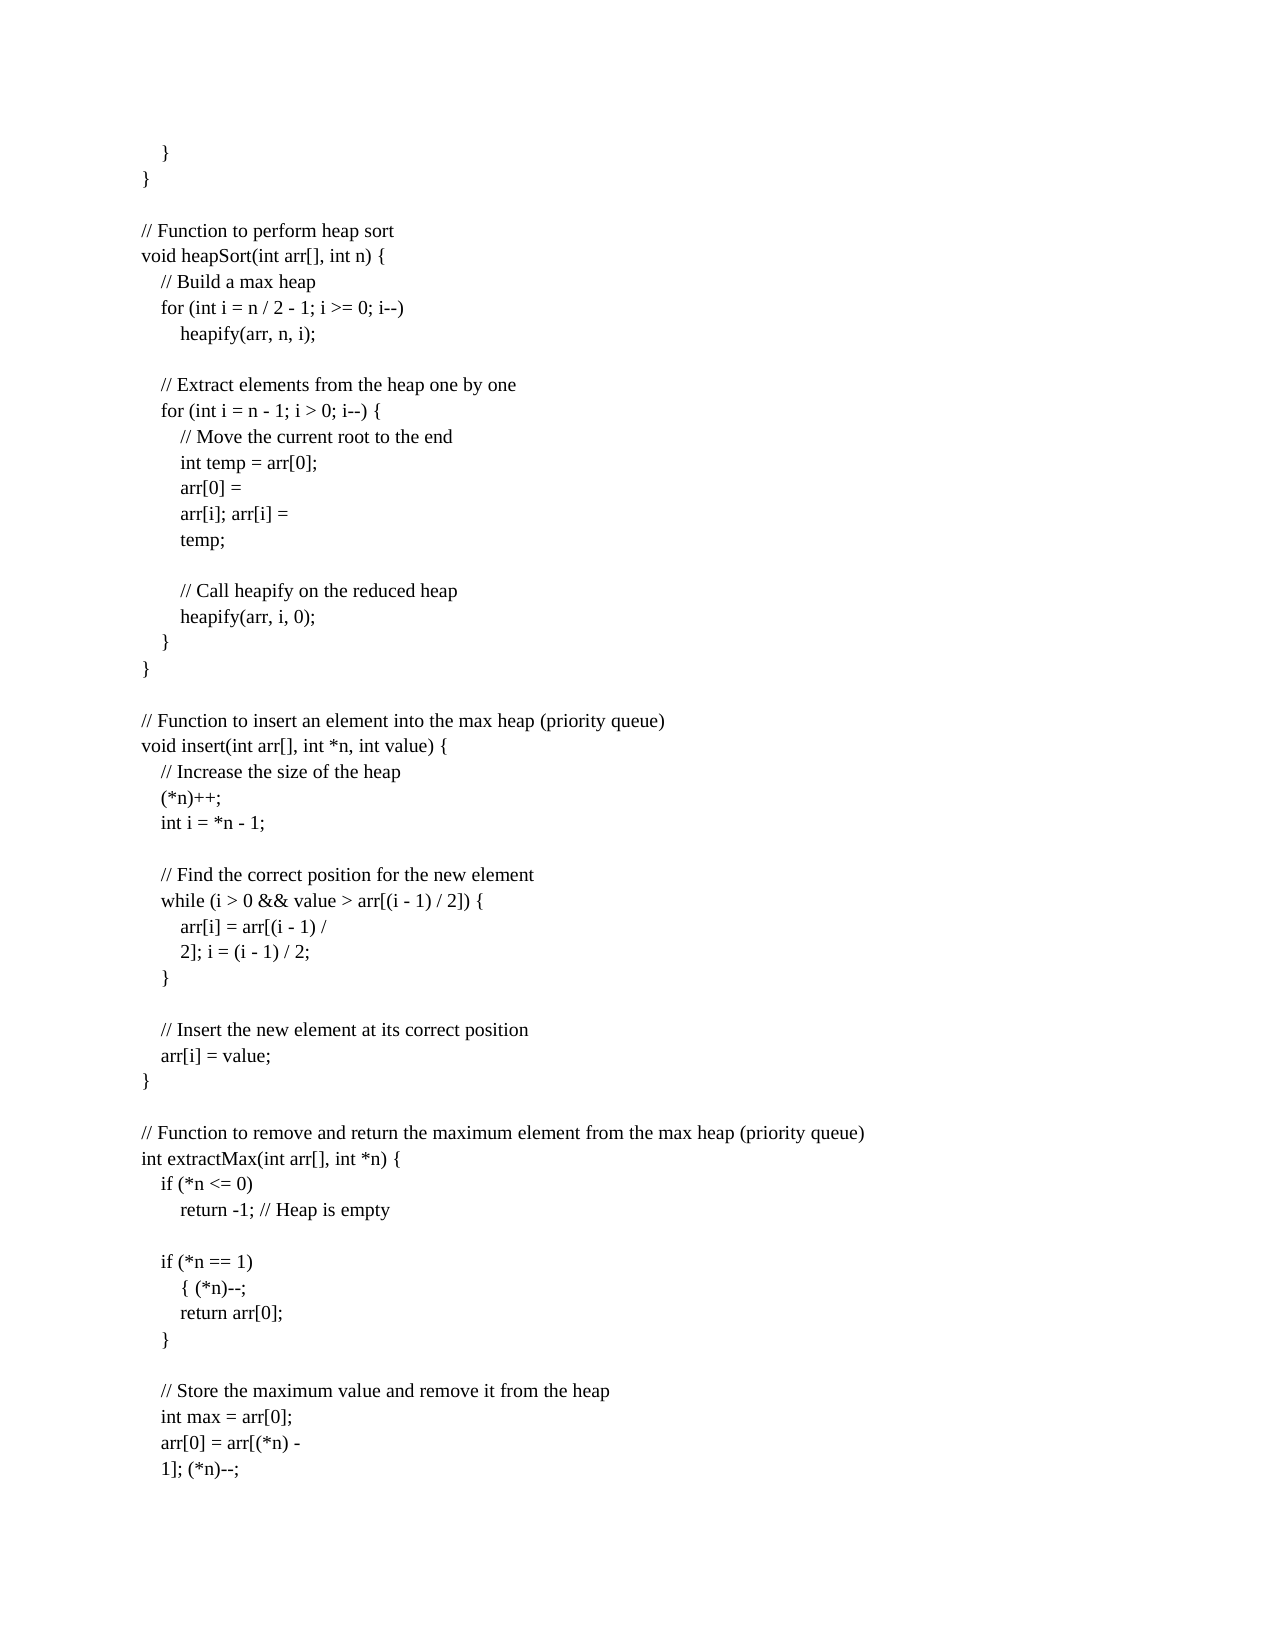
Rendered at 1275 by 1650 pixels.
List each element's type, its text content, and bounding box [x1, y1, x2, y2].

text // Store the maximum value and remove it from the heap int max = arr[0]; [161, 1379, 611, 1428]
text // Function to remove and return the maximum element from the max heap (priority queue) int extractMax(int arr[], int *n) { [141, 1121, 869, 1169]
text arr[0] = arr[(*n) - 1]; (*n)--; [161, 1431, 325, 1479]
text } [161, 1327, 1096, 1350]
text // Move the current root to the end int temp = arr[0]; [180, 425, 454, 473]
text } [161, 141, 1096, 164]
text return arr[0]; [180, 1302, 1096, 1324]
text int i = *n - 1; [161, 811, 1096, 834]
text // Increase the size of the heap (*n)++; [161, 760, 429, 808]
text // Function to insert an element into the max heap (priority queue) void insert(int arr[], int *n, int value) { [141, 708, 687, 757]
text } [161, 966, 1096, 989]
text // Insert the new element at its correct position arr[i] = value; [161, 1018, 540, 1066]
text } [141, 657, 1096, 679]
text if (*n <= 0) [161, 1172, 1096, 1195]
text } [141, 167, 1096, 190]
text } [161, 631, 1096, 653]
text for (int i = n / 2 - 1; i >= 0; i--) heapify(arr, n, i); [161, 296, 429, 344]
text // Function to perform heap sort void heapSort(int arr[], int n) { [141, 219, 420, 267]
text arr[i] = arr[(i - 1) / 2]; i = (i - 1) / 2; [180, 914, 352, 963]
text } [141, 1069, 1096, 1092]
text // Call heapify on the reduced heap heapify(arr, i, 0); [180, 579, 540, 628]
text // Extract elements from the heap one by one for (int i = n - 1; i > 0; i--) { [161, 373, 521, 422]
text if (*n == 1) { (*n)--; [161, 1250, 266, 1299]
text arr[0] = arr[i]; arr[i] = temp; [180, 476, 292, 551]
text return -1; // Heap is empty [180, 1198, 1096, 1221]
text // Build a max heap [161, 270, 1096, 293]
text // Find the correct position for the new element while (i > 0 && value > arr[(i - 1) / 2]) { [161, 863, 540, 912]
